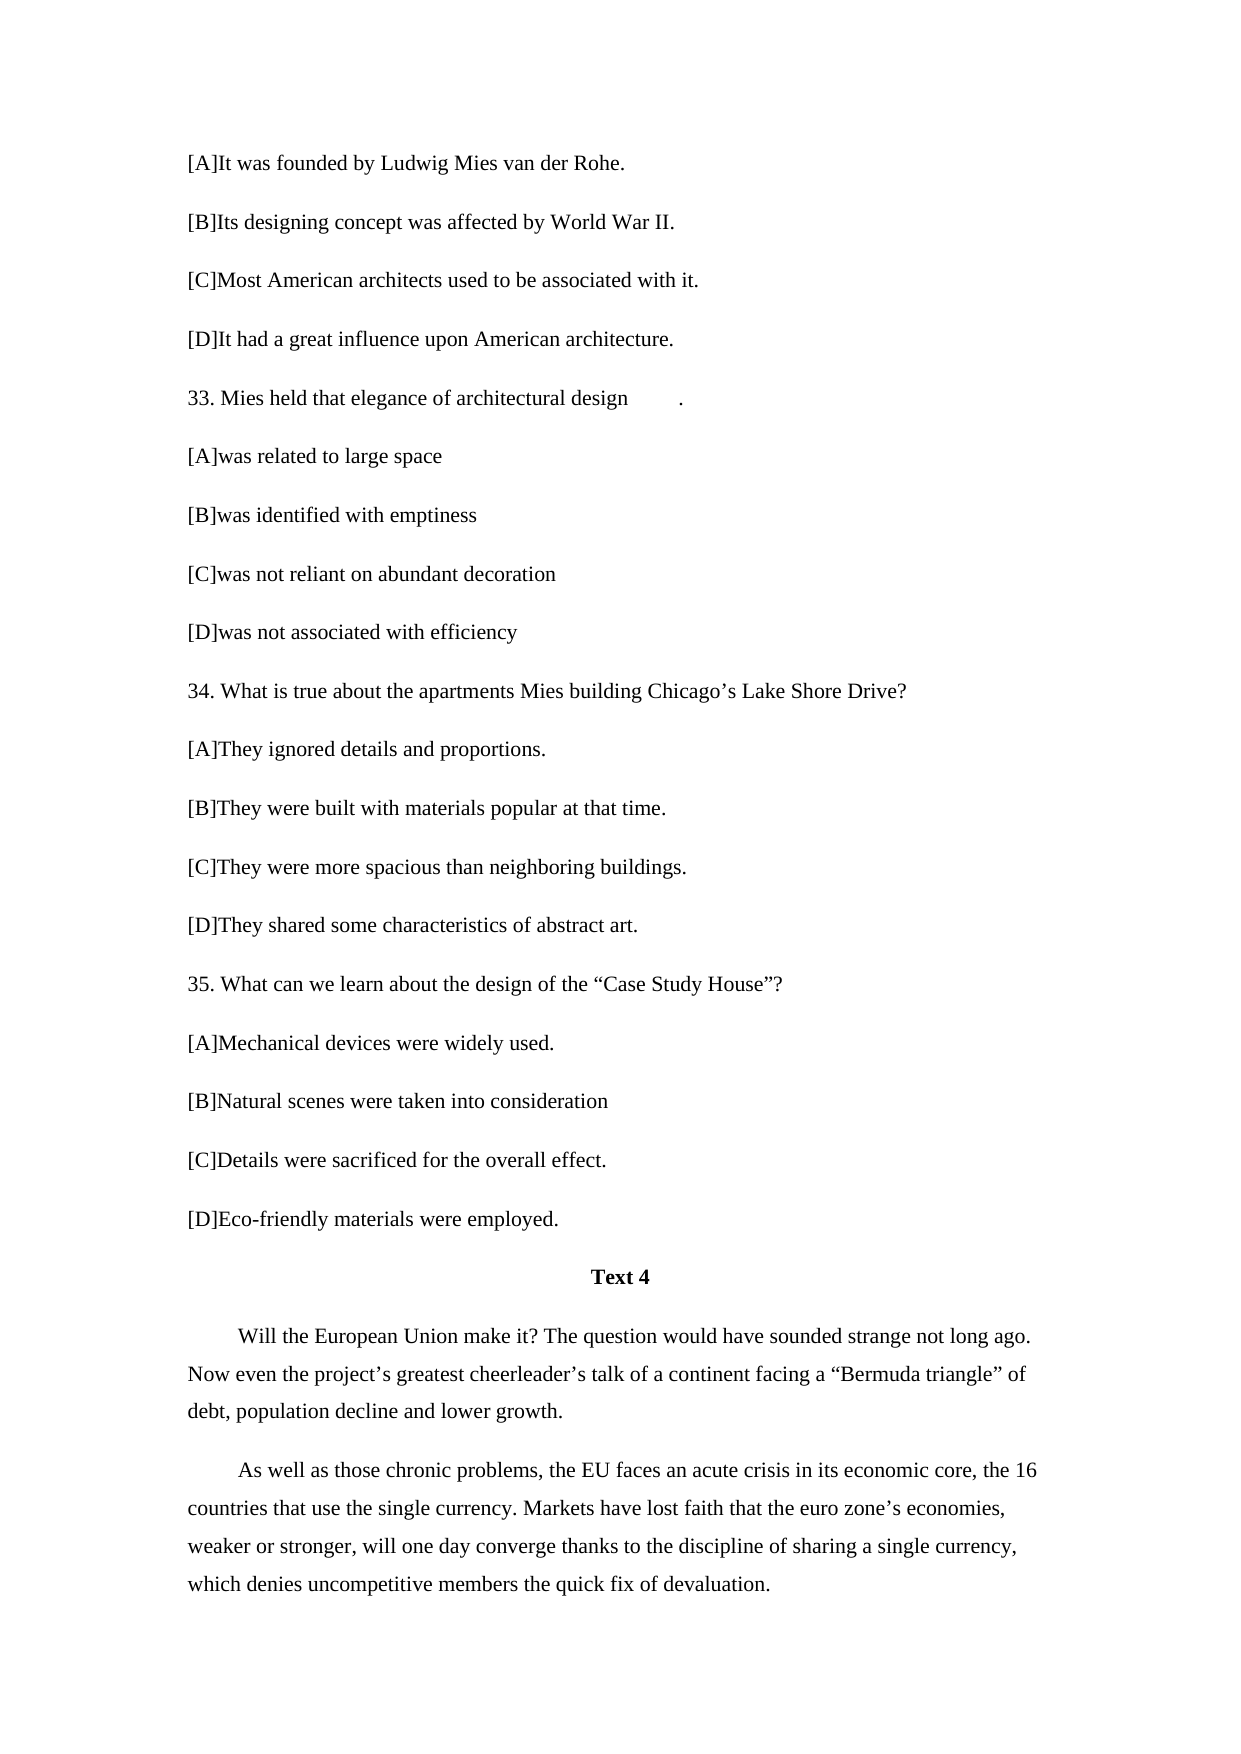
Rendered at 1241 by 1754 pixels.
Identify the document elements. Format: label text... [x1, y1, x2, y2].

text [A]was related to large space [187, 443, 1053, 468]
text [B]Its designing concept was affected by World War II. [187, 209, 1053, 234]
text [C]They were more spacious than neighboring buildings. [187, 854, 1053, 879]
text [D]was not associated with efficiency [187, 619, 1053, 644]
text 35. What can we learn about the design of the “Case Study House”? [187, 971, 1053, 996]
text [B]They were built with materials popular at that time. [187, 795, 1053, 820]
text [A]They ignored details and proportions. [187, 736, 1053, 762]
text [D]They shared some characteristics of abstract art. [187, 912, 1053, 938]
text [D]Eco-friendly materials were employed. [187, 1206, 1053, 1231]
text [B]was identified with emptiness [187, 502, 1053, 527]
text [C]Details were sacrificed for the overall effect. [187, 1147, 1053, 1172]
text Text 4 [187, 1264, 1053, 1289]
text [A]It was founded by Ludwig Mies van der Rohe. [187, 150, 1053, 175]
text As well as those chronic problems, the EU faces an acute crisis in its economic core, the 16 countries that use the single currency. Markets have lost faith that the euro zone’s economies, weaker or stronger, will one day converge thanks to the discipline of sharing a single currency, which denies uncompetitive members the quick fix of devaluation. [187, 1457, 1053, 1596]
text [D]It had a great influence upon American architecture. [187, 326, 1053, 351]
text 34. What is true about the apartments Mies building Chicago’s Lake Shore Drive? [187, 678, 1053, 703]
text [A]Mechanical devices were widely used. [187, 1030, 1053, 1055]
text [B]Natural scenes were taken into consideration [187, 1088, 1053, 1113]
text [C]was not reliant on abundant decoration [187, 561, 1053, 586]
text 33. Mies held that elegance of architectural design . [187, 384, 1053, 410]
text Will the European Union make it? The question would have sounded strange not long ago. Now even the project’s greatest cheerleader’s talk of a continent facing a “Bermuda triangle” of debt, population decline and lower growth. [187, 1323, 1053, 1424]
text [C]Most American architects used to be associated with it. [187, 267, 1053, 292]
